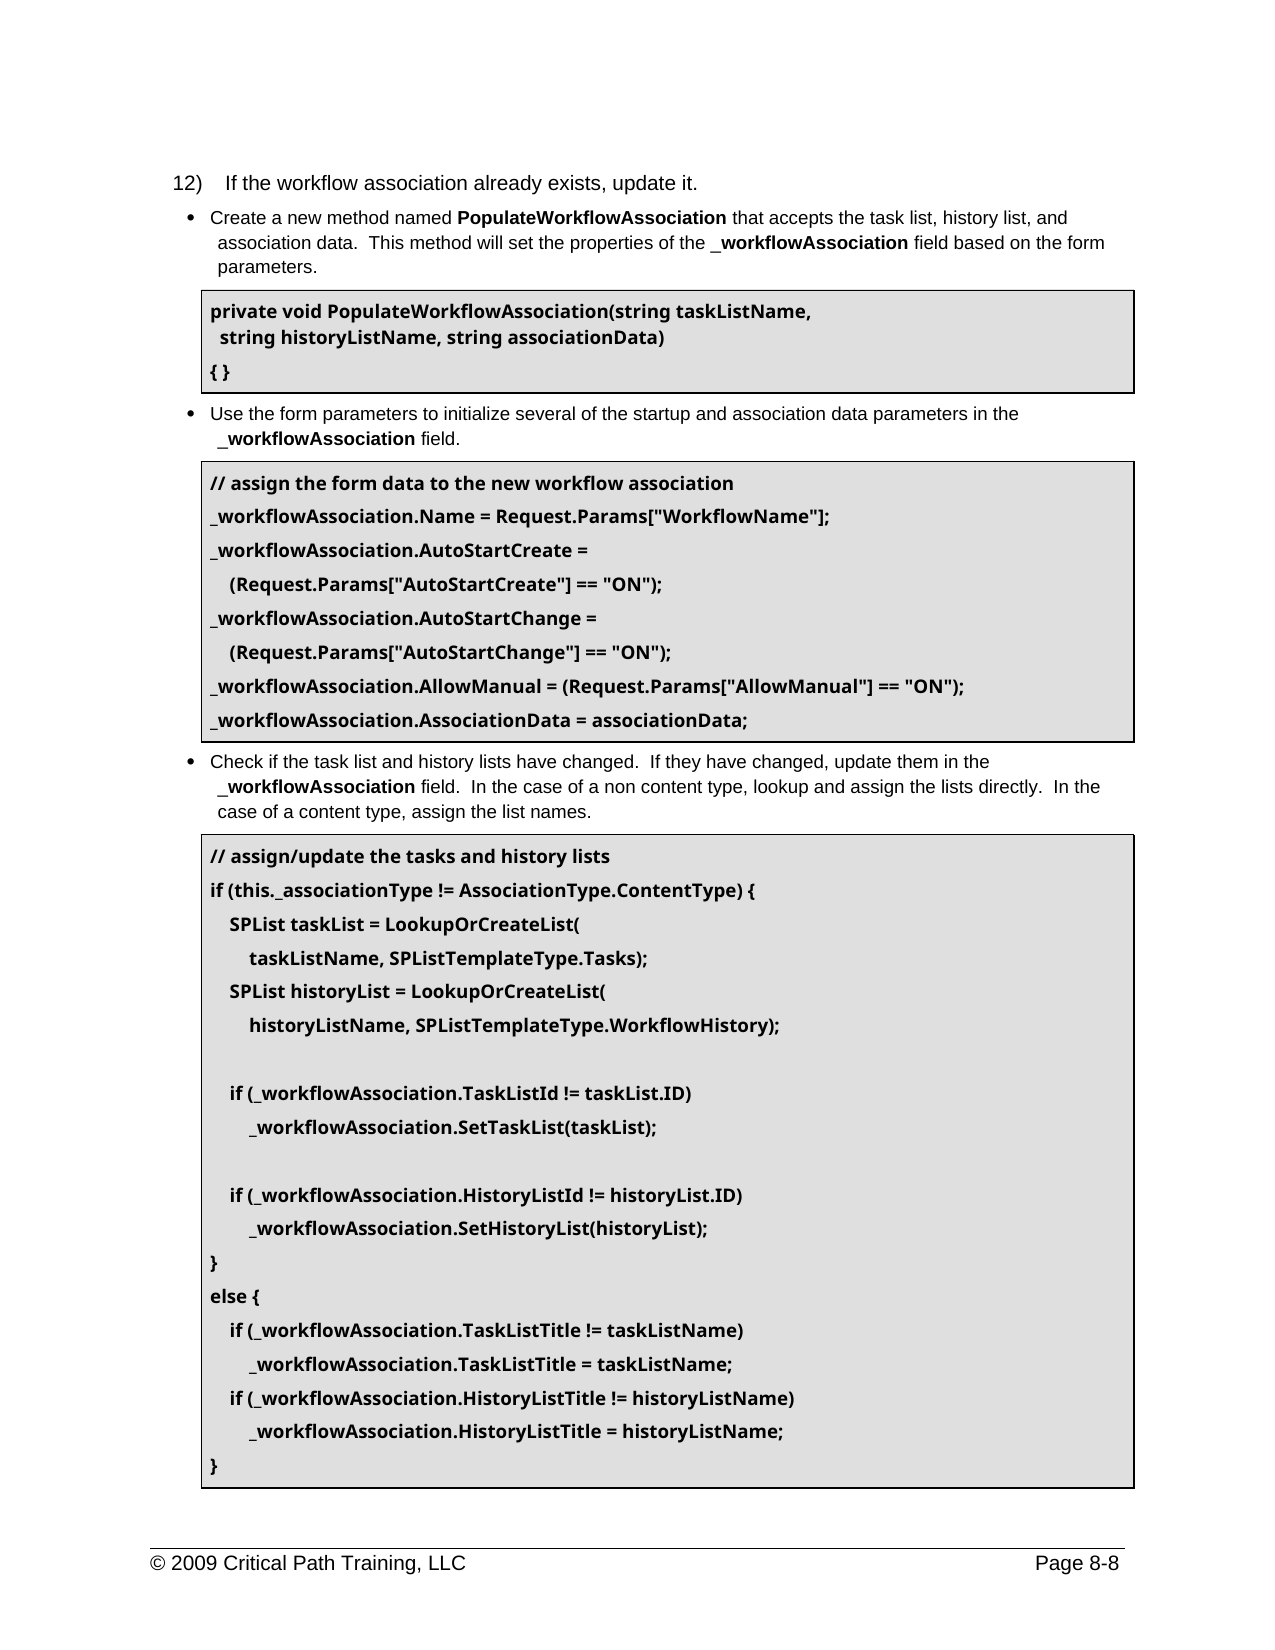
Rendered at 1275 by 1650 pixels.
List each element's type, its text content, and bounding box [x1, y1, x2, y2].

text _workflowAssociation.AutoStartCreate = [202, 528, 1133, 562]
text // assign the form data to the new workflow association [202, 462, 1133, 494]
text _workflowAssociation.Name = Request.Params["WorkflowName"]; [202, 494, 1133, 528]
text (Request.Params["AutoStartCreate"] == "ON"); [202, 562, 1133, 596]
text if (_workflowAssociation.TaskListTitle != taskListName) [202, 1308, 1133, 1342]
text // assign/update the tasks and history lists [202, 835, 1133, 868]
text if (_workflowAssociation.TaskListId != taskList.ID) [202, 1071, 1133, 1105]
text SPList historyList = LookupOrCreateList( [202, 969, 1133, 1003]
text } [202, 1443, 1133, 1487]
text if (_workflowAssociation.HistoryListTitle != historyListName) [202, 1376, 1133, 1409]
text _workflowAssociation.AutoStartChange = [202, 596, 1133, 630]
text if (this._associationType != AssociationType.ContentType) { [202, 868, 1133, 902]
text private void PopulateWorkflowAssociation(string taskListName, string historyListName, string associationData) [202, 291, 1133, 349]
text (Request.Params["AutoStartChange"] == "ON"); [202, 630, 1133, 664]
text _workflowAssociation.AssociationData = associationData; [202, 697, 1133, 741]
subtitle Create a new method named PopulateWorkflowAssociation that accepts the task list, history list, and association data. This method will set the properties of the _workflowAssociation field based on the form parameters. [187, 207, 1125, 278]
text _workflowAssociation.SetHistoryList(historyList); [202, 1206, 1133, 1240]
text _workflowAssociation.AllowManual = (Request.Params["AllowManual"] == "ON"); [202, 664, 1133, 697]
text if (_workflowAssociation.HistoryListId != historyList.ID) [202, 1172, 1133, 1206]
text { } [202, 349, 1133, 392]
text _workflowAssociation.HistoryListTitle = historyListName; [202, 1409, 1133, 1443]
subtitle If the workflow association already exists, update it. [172, 171, 1125, 195]
text taskListName, SPListTemplateType.Tasks); [202, 936, 1133, 969]
text } [202, 1240, 1133, 1274]
subtitle Use the form parameters to initialize several of the startup and association data parameters in the _workflowAssociation field. [187, 402, 1125, 449]
text SPList taskList = LookupOrCreateList( [202, 902, 1133, 936]
text else { [202, 1274, 1133, 1308]
text _workflowAssociation.TaskListTitle = taskListName; [202, 1342, 1133, 1376]
text historyListName, SPListTemplateType.WorkflowHistory); [202, 1003, 1133, 1037]
text _workflowAssociation.SetTaskList(taskList); [202, 1105, 1133, 1139]
subtitle Check if the task list and history lists have changed. If they have changed, update them in the _workflowAssociation field. In the case of a non content type, lookup and assign the lists directly. In the case of a content type, assign the list names. [187, 751, 1125, 822]
